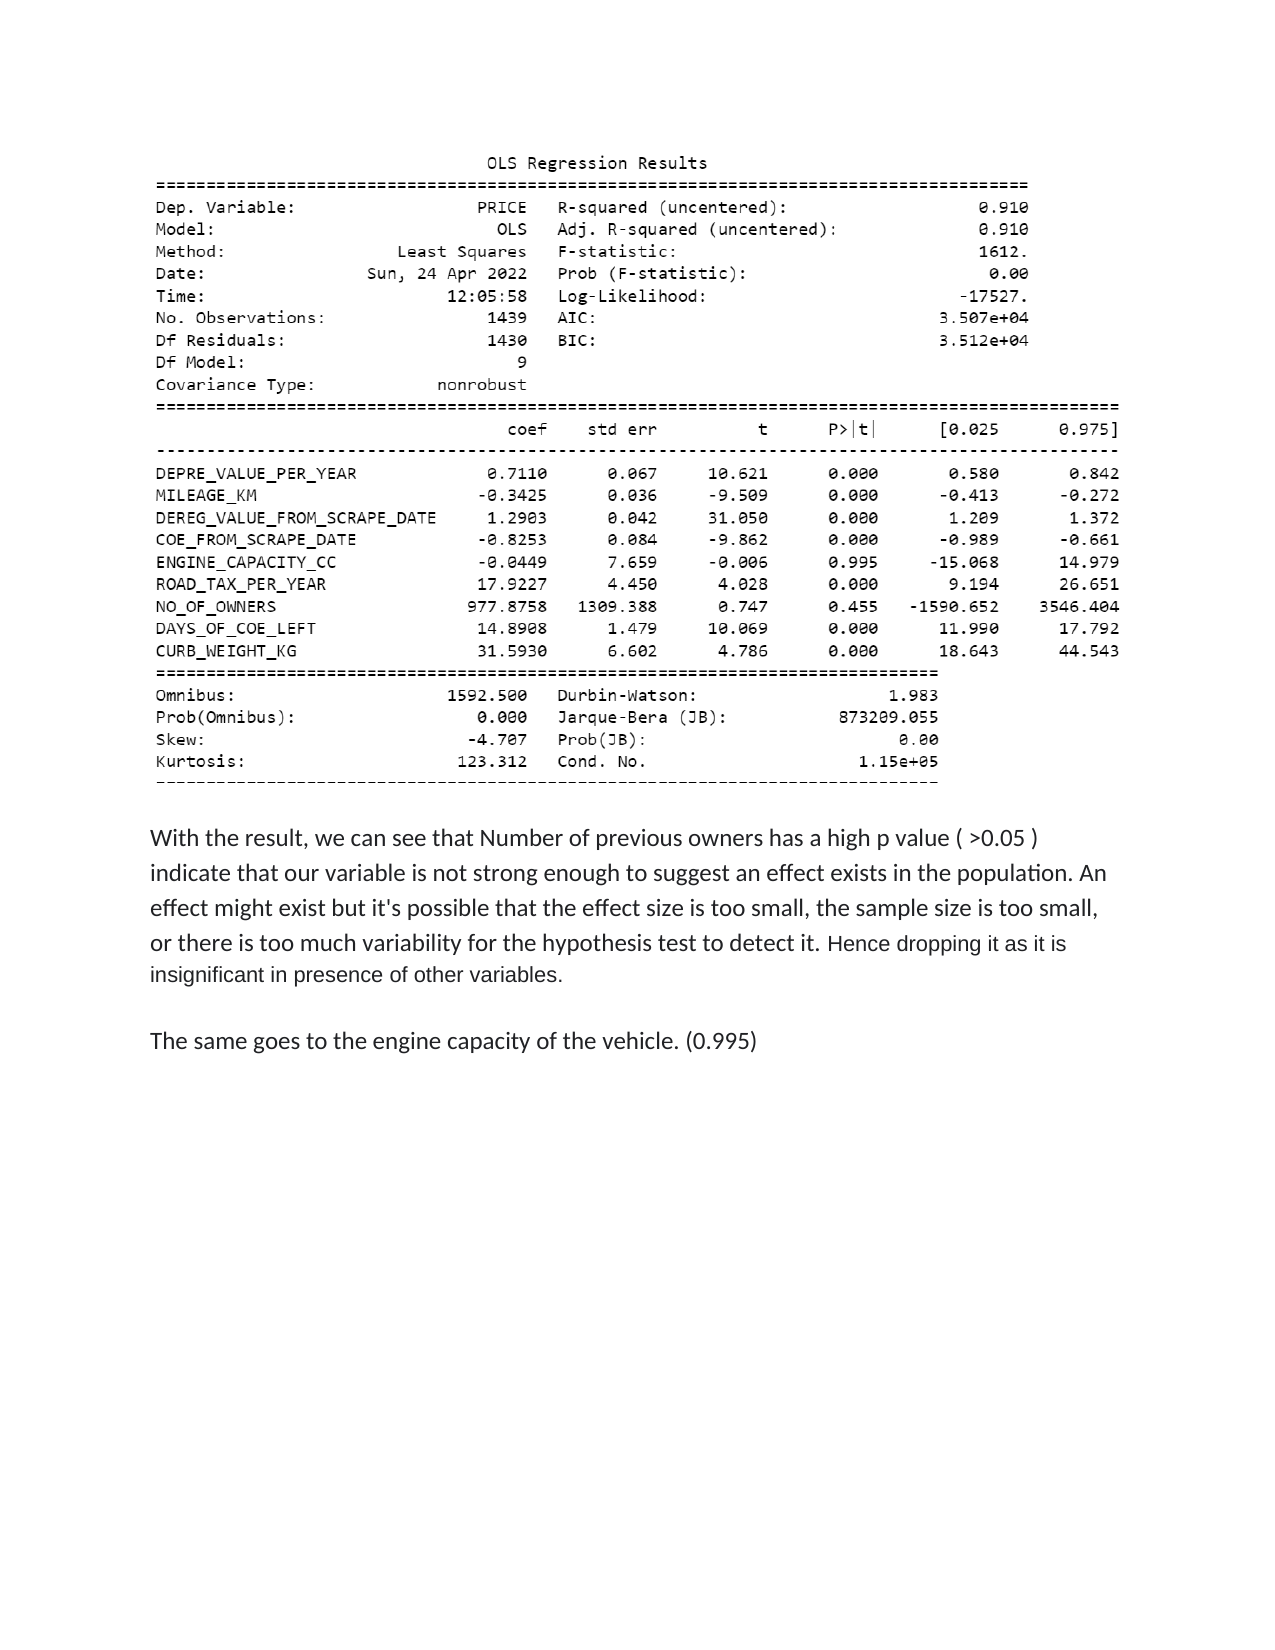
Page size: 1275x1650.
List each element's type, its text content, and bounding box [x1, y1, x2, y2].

text The same goes to the engine capacity of the vehicle. (0.995) [150, 1025, 1125, 1056]
text With the result, we can see that Number of previous owners has a high p value ( >0.05 ) indicate that our variable is not strong enough to suggest an effect exists in the population. An effect might exist but it's possible that the effect size is too small, the sample size is too small, or there is too much variability for the hypothesis test to detect it. Hence dropping it as it is insignificant in presence of other variables. [150, 822, 1125, 987]
picture [150, 150, 1125, 784]
